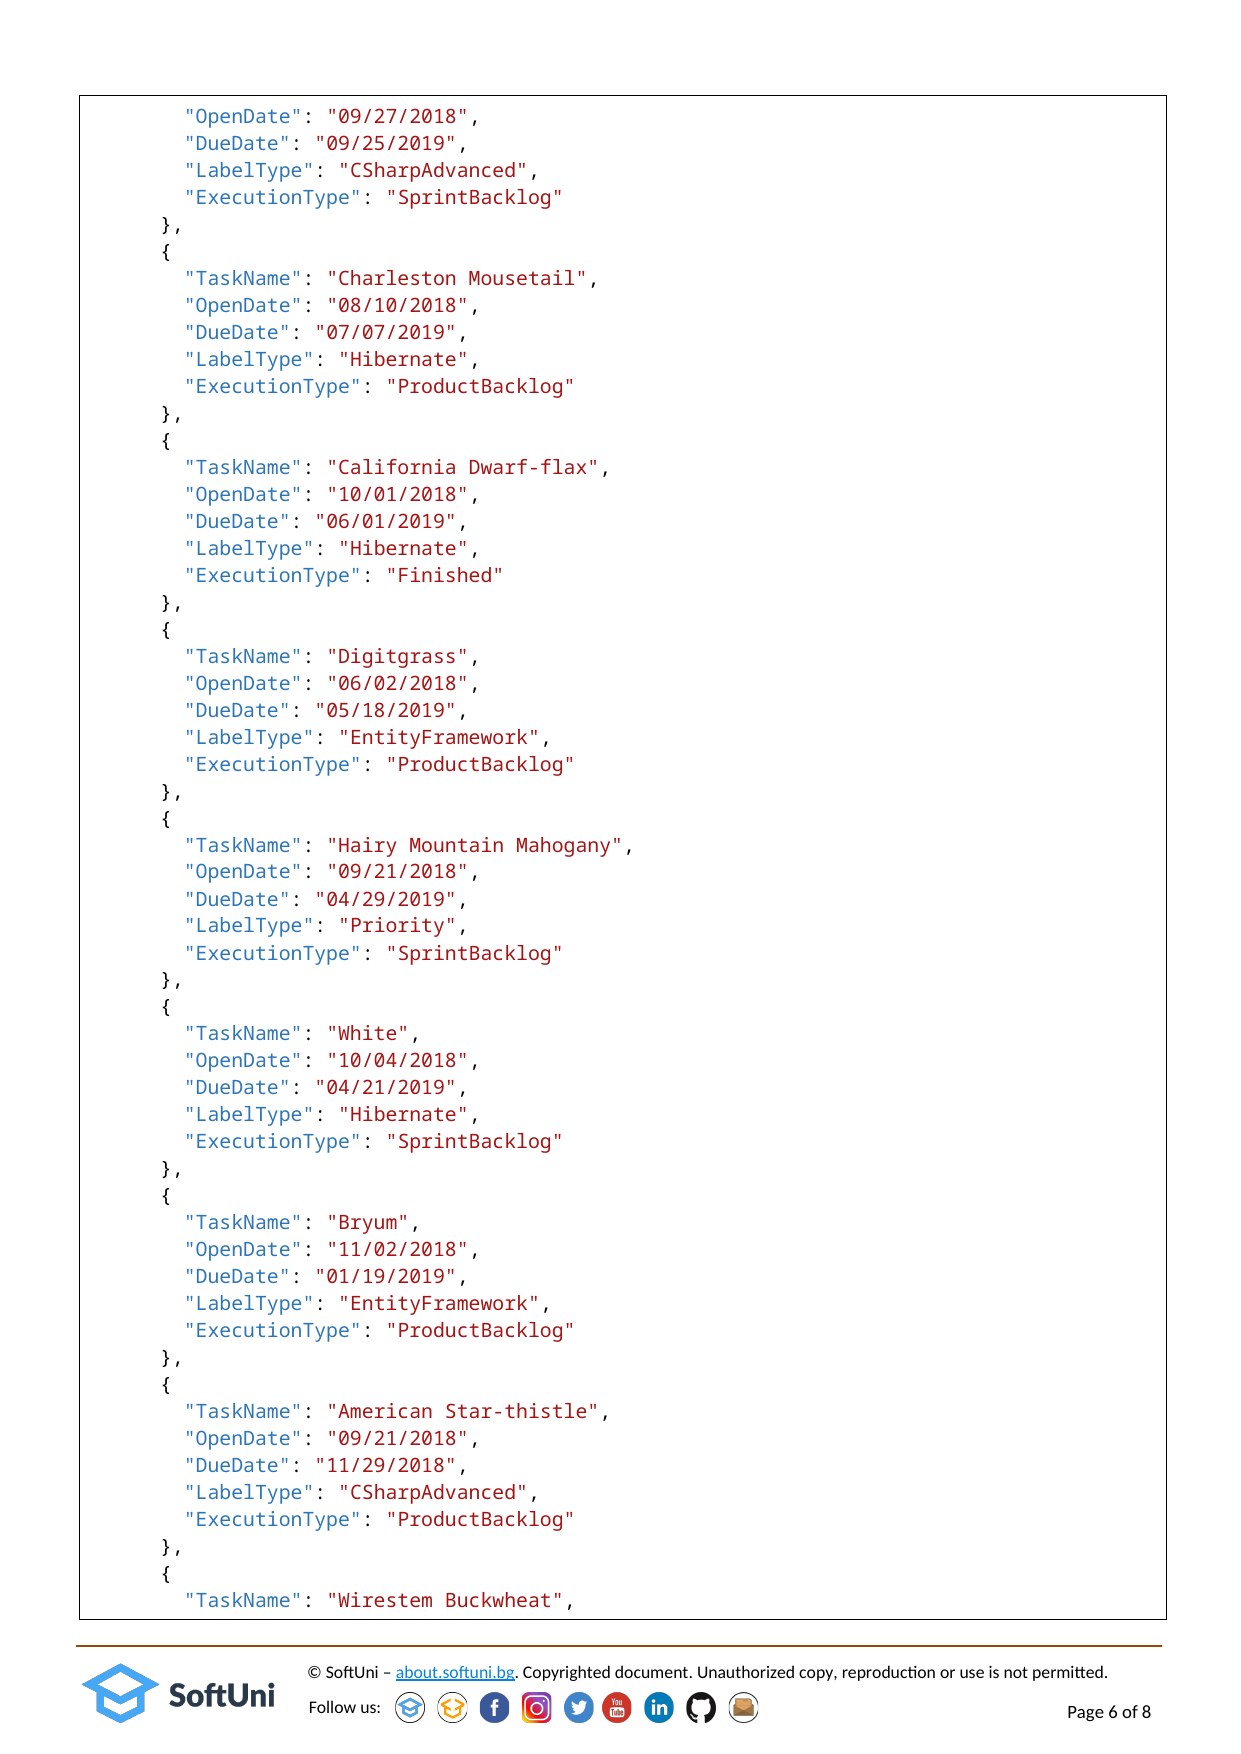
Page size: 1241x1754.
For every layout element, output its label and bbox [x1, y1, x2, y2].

picture [644, 1692, 653, 1701]
picture [644, 1714, 653, 1723]
picture [665, 1714, 674, 1723]
picture [522, 1692, 552, 1723]
picture [395, 1692, 425, 1723]
picture [658, 1705, 667, 1714]
table_cell [80, 96, 1166, 1619]
picture [686, 1692, 716, 1723]
picture [602, 1692, 632, 1723]
picture [437, 1692, 468, 1723]
picture [564, 1692, 594, 1723]
picture [479, 1692, 510, 1723]
picture [665, 1692, 674, 1701]
picture [728, 1692, 759, 1723]
picture [75, 1658, 281, 1729]
